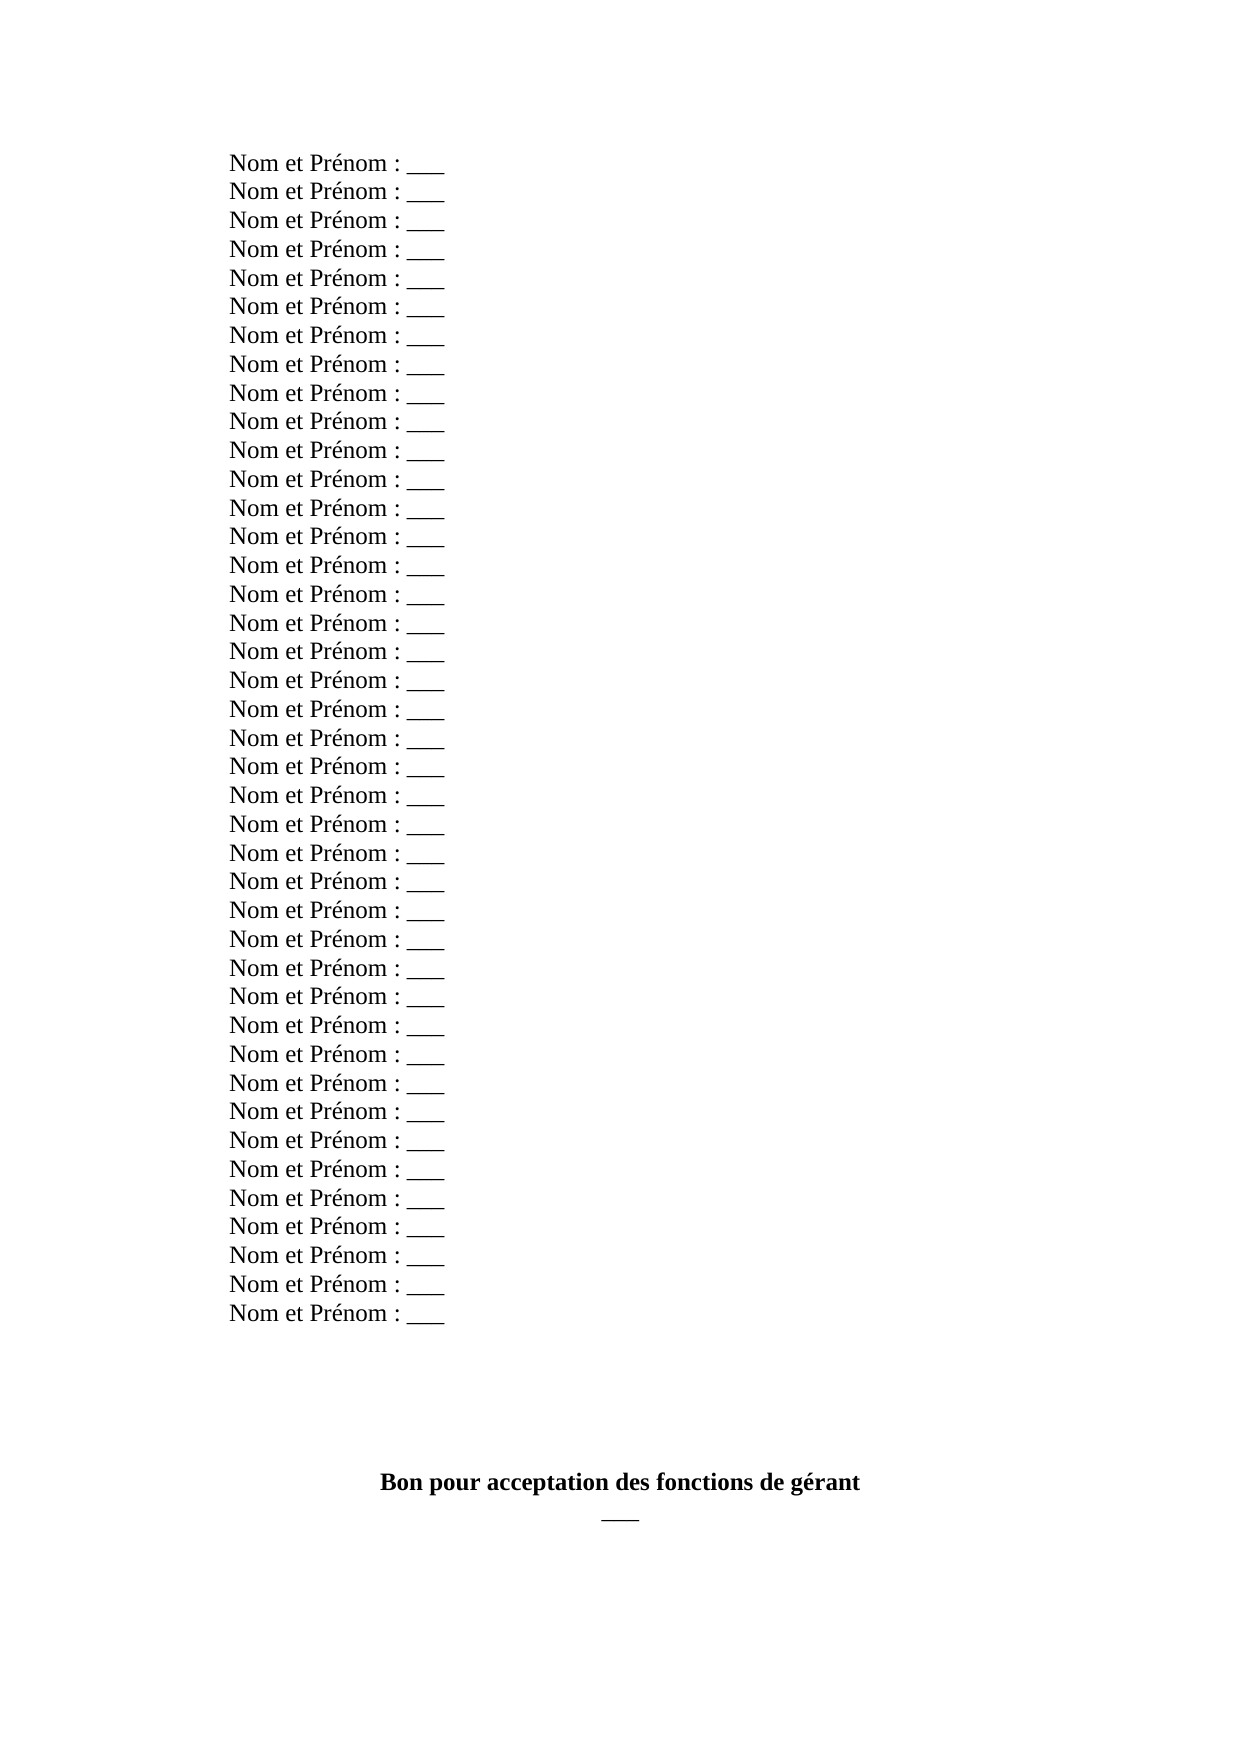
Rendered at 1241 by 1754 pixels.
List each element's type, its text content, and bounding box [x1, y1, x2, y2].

text Nom et Prénom : ___ [185, 1096, 1093, 1125]
text Nom et Prénom : ___ [185, 493, 1093, 521]
text Nom et Prénom : ___ [185, 1039, 1093, 1068]
text Nom et Prénom : ___ [185, 205, 1093, 234]
text Nom et Prénom : ___ [185, 636, 1093, 665]
text Nom et Prénom : ___ [185, 579, 1093, 608]
text Nom et Prénom : ___ [185, 1183, 1093, 1211]
text Nom et Prénom : ___ [185, 550, 1093, 579]
text Nom et Prénom : ___ [185, 320, 1093, 349]
text Nom et Prénom : ___ [185, 148, 1093, 176]
text Nom et Prénom : ___ [185, 694, 1093, 723]
text Nom et Prénom : ___ [185, 953, 1093, 981]
text Nom et Prénom : ___ [185, 176, 1093, 205]
text Nom et Prénom : ___ [185, 1154, 1093, 1183]
text Nom et Prénom : ___ [185, 291, 1093, 320]
text Nom et Prénom : ___ [185, 1211, 1093, 1240]
text Nom et Prénom : ___ [185, 378, 1093, 406]
text Nom et Prénom : ___ [185, 895, 1093, 924]
text Nom et Prénom : ___ [185, 1298, 1093, 1326]
text Nom et Prénom : ___ [185, 838, 1093, 866]
text Nom et Prénom : ___ [185, 809, 1093, 838]
text Nom et Prénom : ___ [185, 1125, 1093, 1154]
text Nom et Prénom : ___ [185, 1240, 1093, 1269]
text Nom et Prénom : ___ [185, 1068, 1093, 1096]
text Nom et Prénom : ___ [185, 924, 1093, 953]
text Nom et Prénom : ___ [185, 521, 1093, 550]
text ___ [148, 1496, 1093, 1524]
text Nom et Prénom : ___ [185, 780, 1093, 809]
text Nom et Prénom : ___ [185, 263, 1093, 291]
text Nom et Prénom : ___ [185, 349, 1093, 378]
text Nom et Prénom : ___ [185, 665, 1093, 694]
text Nom et Prénom : ___ [185, 234, 1093, 263]
text Nom et Prénom : ___ [185, 866, 1093, 895]
text Bon pour acceptation des fonctions de gérant [148, 1467, 1093, 1496]
text Nom et Prénom : ___ [185, 723, 1093, 751]
text Nom et Prénom : ___ [185, 981, 1093, 1010]
text Nom et Prénom : ___ [185, 608, 1093, 636]
text Nom et Prénom : ___ [185, 406, 1093, 435]
text Nom et Prénom : ___ [185, 1010, 1093, 1039]
text Nom et Prénom : ___ [185, 751, 1093, 780]
text Nom et Prénom : ___ [185, 464, 1093, 493]
text Nom et Prénom : ___ [185, 1269, 1093, 1298]
text Nom et Prénom : ___ [185, 435, 1093, 464]
